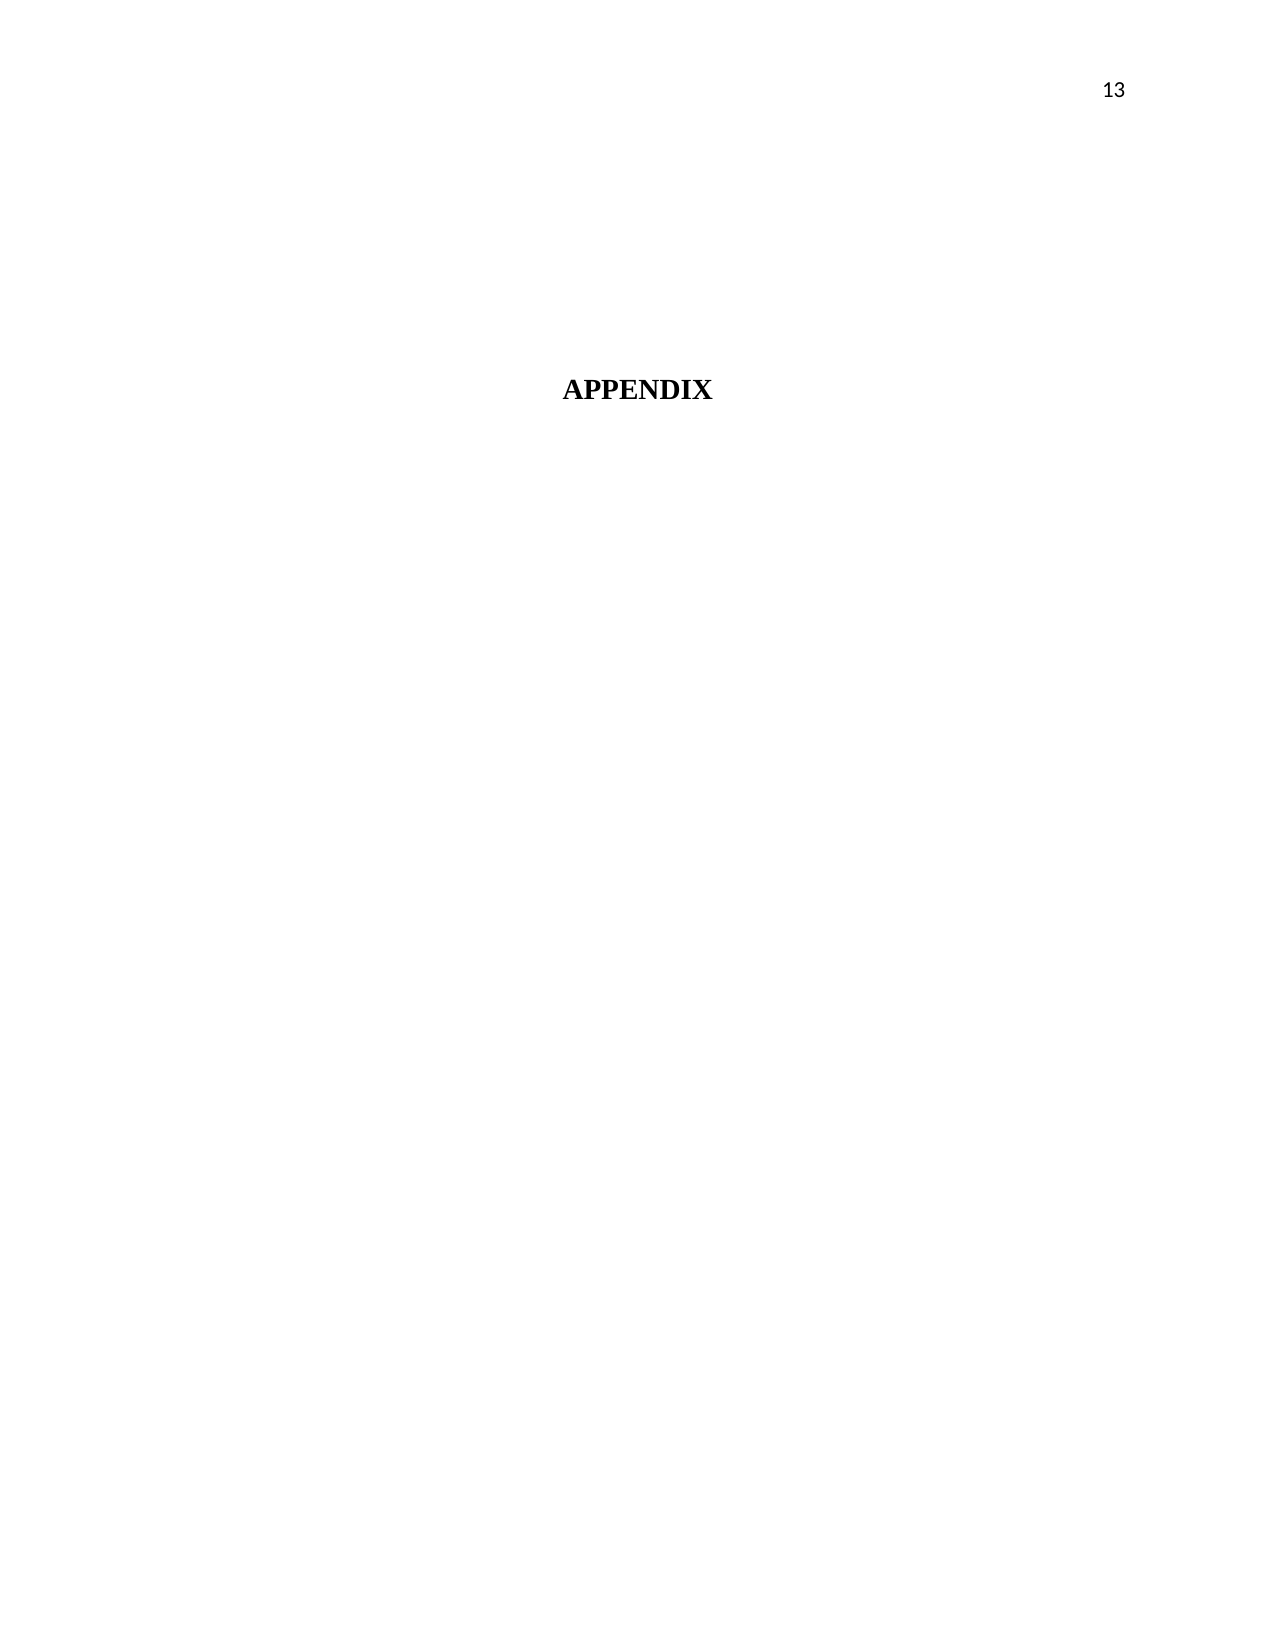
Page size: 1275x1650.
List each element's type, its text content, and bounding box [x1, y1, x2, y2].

text APPENDIX [150, 372, 1125, 406]
